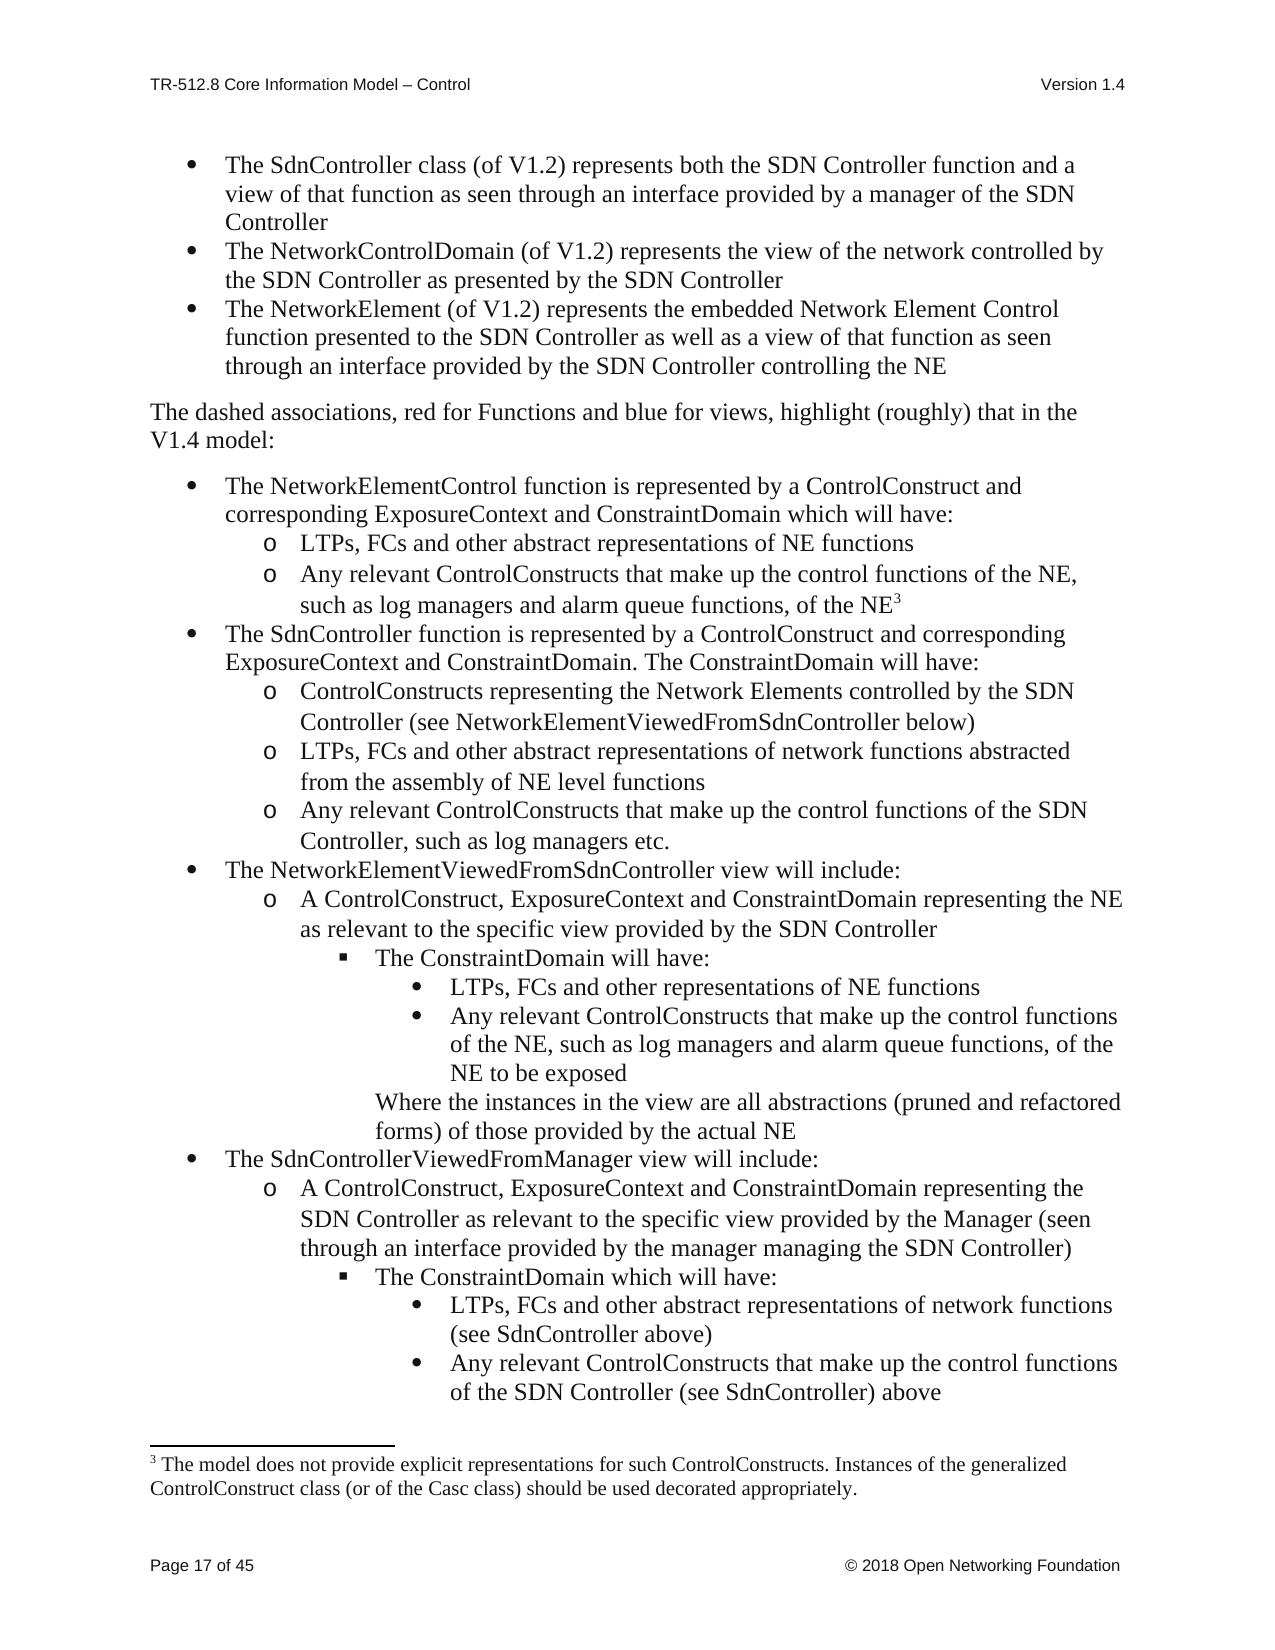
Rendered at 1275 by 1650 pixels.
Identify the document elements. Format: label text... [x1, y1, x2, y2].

list LTPs, FCs and other abstract representations of network functions (see SdnController above) [412, 1290, 1125, 1348]
list The ConstraintDomain which will have: [337, 1262, 1125, 1290]
list The NetworkElementViewedFromSdnController view will include: [187, 855, 1125, 884]
list The ConstraintDomain will have: [337, 943, 1125, 972]
list Any relevant ControlConstructs that make up the control functions of the NE, such as log managers and alarm queue functions, of the NE to be exposed [412, 1001, 1125, 1087]
list The SdnController class (of V1.2) represents both the SDN Controller function and a view of that function as seen through an interface provided by a manager of the SDN Controller [187, 150, 1125, 236]
list A ControlConstruct, ExposureContext and ConstraintDomain representing the NE as relevant to the specific view provided by the SDN Controller [262, 884, 1125, 943]
list LTPs, FCs and other representations of NE functions [412, 972, 1125, 1001]
list The NetworkElement (of V1.2) represents the embedded Network Element Control function presented to the SDN Controller as well as a view of that function as seen through an interface provided by the SDN Controller controlling the NE [187, 294, 1125, 380]
list The NetworkElementControl function is represented by a ControlConstruct and corresponding ExposureContext and ConstraintDomain which will have: [187, 471, 1125, 528]
list Any relevant ControlConstructs that make up the control functions of the SDN Controller (see SdnController) above [412, 1348, 1125, 1405]
list The NetworkControlDomain (of V1.2) represents the view of the network controlled by the SDN Controller as presented by the SDN Controller [187, 236, 1125, 294]
list Where the instances in the view are all abstractions (pruned and refactored forms) of those provided by the actual NE [375, 1087, 1125, 1144]
list LTPs, FCs and other abstract representations of network functions abstracted from the assembly of NE level functions [262, 736, 1125, 795]
list The SdnController function is represented by a ControlConstruct and corresponding ExposureContext and ConstraintDomain. The ConstraintDomain will have: [187, 619, 1125, 676]
list ControlConstructs representing the Network Elements controlled by the SDN Controller (see NetworkElementViewedFromSdnController below) [262, 676, 1125, 736]
list Any relevant ControlConstructs that make up the control functions of the SDN Controller, such as log managers etc. [262, 795, 1125, 855]
list A ControlConstruct, ExposureContext and ConstraintDomain representing the SDN Controller as relevant to the specific view provided by the Manager (seen through an interface provided by the manager managing the SDN Controller) [262, 1173, 1125, 1262]
text The dashed associations, red for Functions and blue for views, highlight (roughly) that in the V1.4 model: [150, 397, 1125, 454]
list LTPs, FCs and other abstract representations of NE functions [262, 528, 1125, 559]
list The SdnControllerViewedFromManager view will include: [187, 1144, 1125, 1173]
list Any relevant ControlConstructs that make up the control functions of the NE, such as log managers and alarm queue functions, of the NE [262, 559, 1125, 619]
